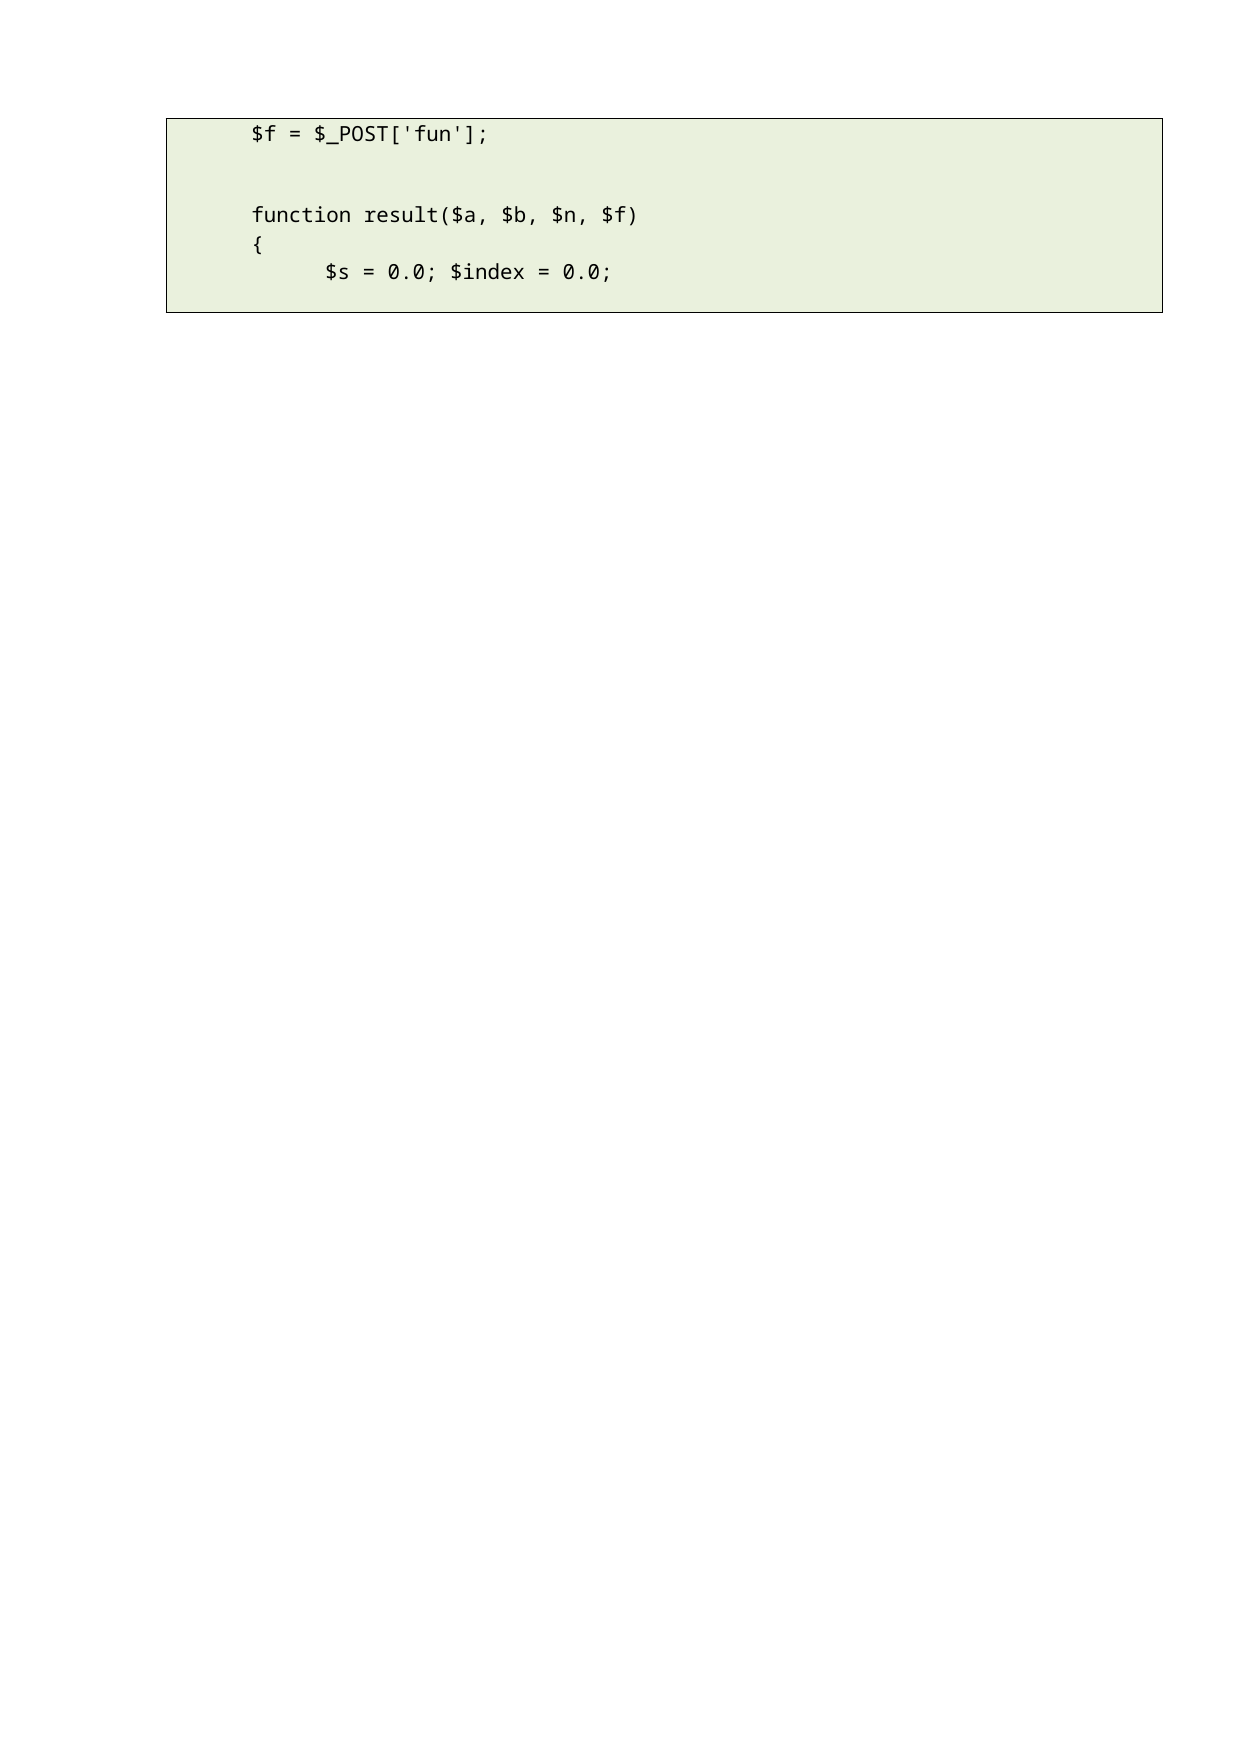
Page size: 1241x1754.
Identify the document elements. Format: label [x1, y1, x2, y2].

table_header [167, 119, 1162, 312]
